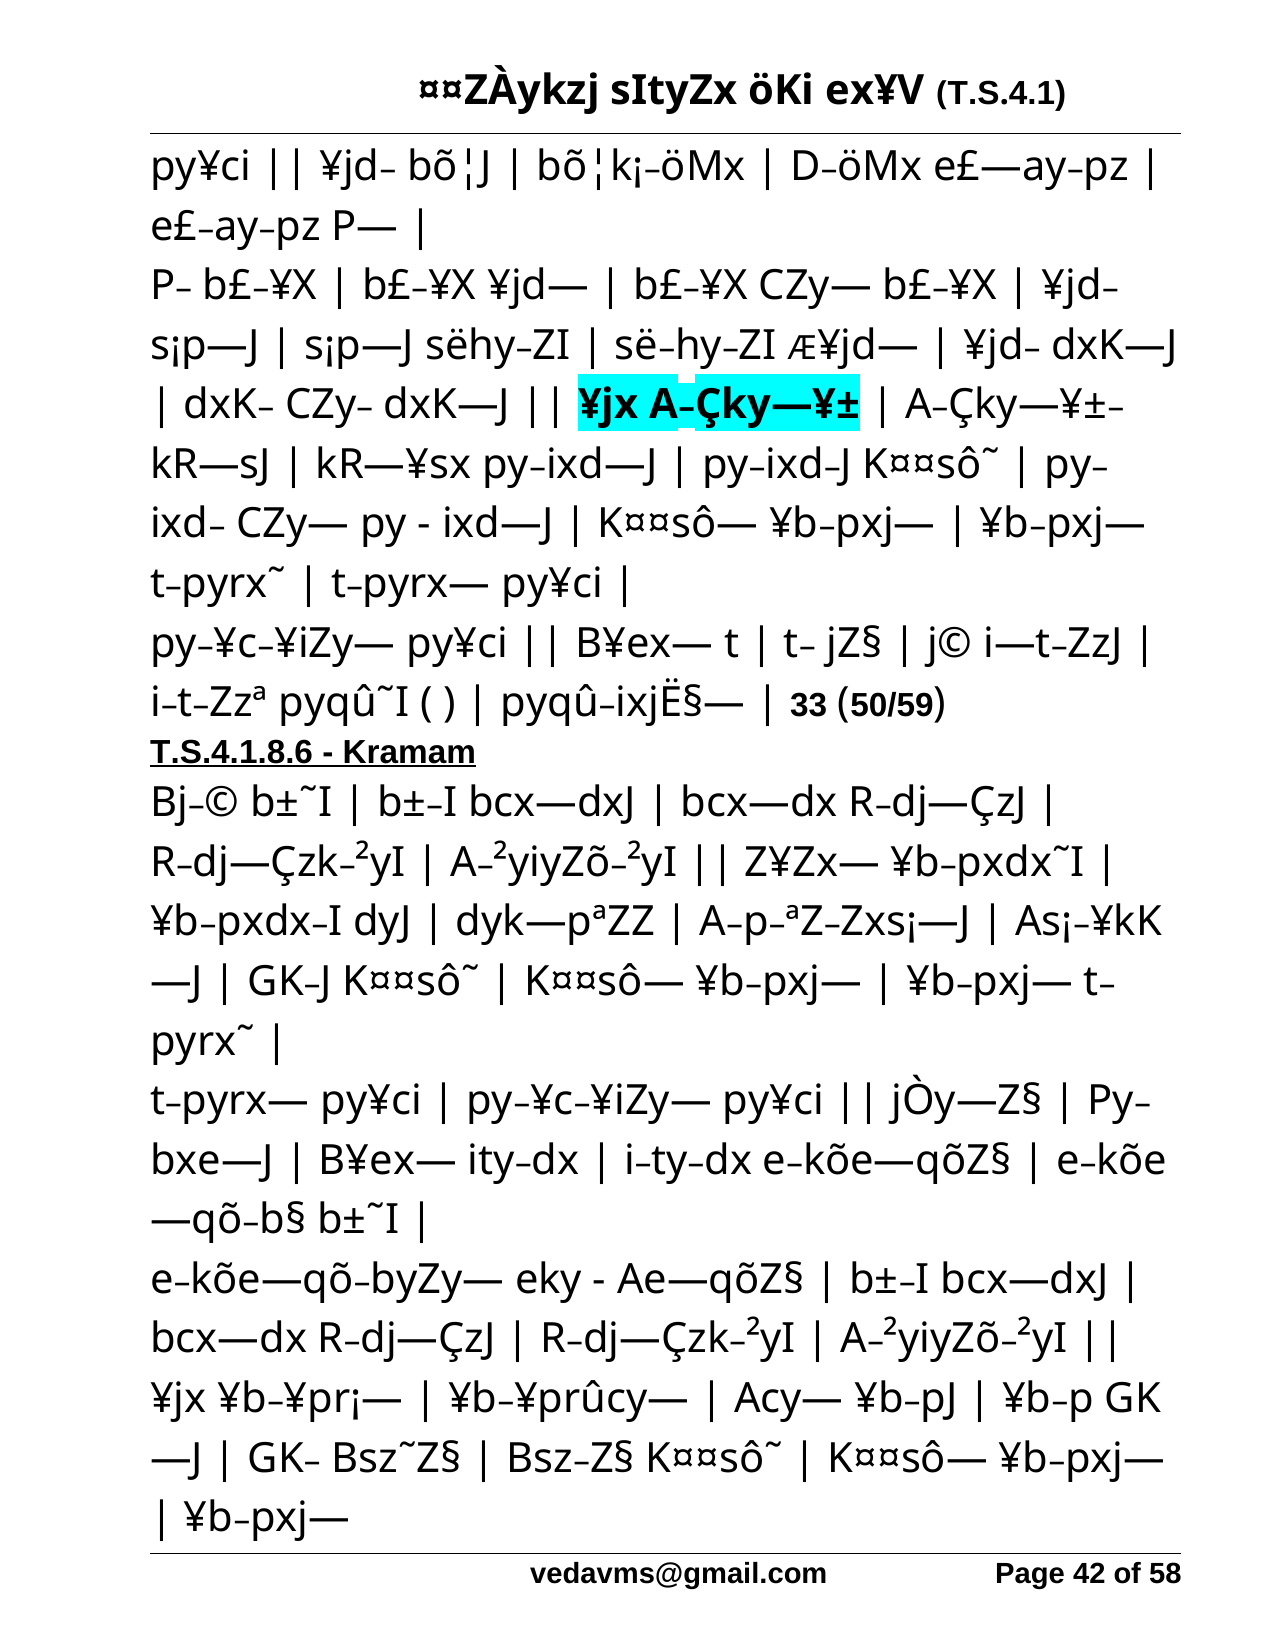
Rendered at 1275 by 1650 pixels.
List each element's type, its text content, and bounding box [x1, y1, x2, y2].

text P– b£–¥X | b£–¥X ¥jd— | b£–¥X CZy— b£–¥X | ¥jd– s¡p—J | s¡p—J sëhy–ZI | së–hy–ZI Æ¥jd— | ¥jd– dxK—J | dxK– CZy– dxK—J || ¥jx A–Çky—¥± | A–Çky—¥±– kR—sJ | kR—¥sx py–ixd—J | py–ixd–J K¤¤sô˜ | py–ixd– CZy— py - ixd—J | K¤¤sô— ¥b–pxj— | ¥b–pxj— t–pyrx˜ | t–pyrx— py¥ci | [150, 255, 1181, 610]
text T.S.4.1.8.6 - Kramam [150, 732, 1150, 770]
text i–t–Zzª pyqû˜I ( ) | pyqû–ixjË§— | 33 (50/59) [150, 672, 1181, 729]
text py–¥c–¥iZy— py¥ci || B¥ex— t | t– jZ§ | j© i—t–ZzJ | [150, 612, 1181, 669]
text e–kõe—qõ–byZy— eky - Ae—qõZ§ | b±–I bcx—dxJ | [150, 1249, 1181, 1305]
text Bj–© b±˜I | b±–I bcx—dxJ | bcx—dx R–dj—ÇzJ | [150, 772, 1181, 829]
text ¥jx ¥b–¥pr¡— | ¥b–¥prûcy— | Acy— ¥b–pJ | ¥b–p GK—J | GK– Bsz˜Z§ | Bsz–Z§ K¤¤sô˜ | K¤¤sô— ¥b–pxj— | ¥b–pxj— [150, 1368, 1181, 1544]
text ¥b–pxj— t–pyrx˜ | t–pyrx— py¥ci | py–¥c–¥iZy— py¥ci || ¥jd– bõ¦J | bõ¦k¡–öMx | D–öMx e£—ay–pz | e£–ay–pz P— | [150, 136, 1181, 252]
text bcx—dx R–dj—ÇzJ | R–dj—Çzk–²yI | A–²yiyZõ–²yI || [150, 1308, 1181, 1365]
text t–pyrx— py¥ci | py–¥c–¥iZy— py¥ci || jÒy—Z§ | Py–bxe—J | B¥ex— ity–dx | i–ty–dx e–kõe—qõZ§ | e–kõe—qõ–b§ b±˜I | [150, 1070, 1181, 1246]
text ¥b–pxdx–I dyJ | dyk—pªZZ | A–p–ªZ–Zxs¡—J | As¡–¥kK—J | GK–J K¤¤sô˜ | K¤¤sô— ¥b–pxj— | ¥b–pxj— t–pyrx˜ | [150, 891, 1181, 1067]
text R–dj—Çzk–²yI | A–²yiyZõ–²yI || Z¥Zx— ¥b–pxdx˜I | [150, 832, 1181, 888]
